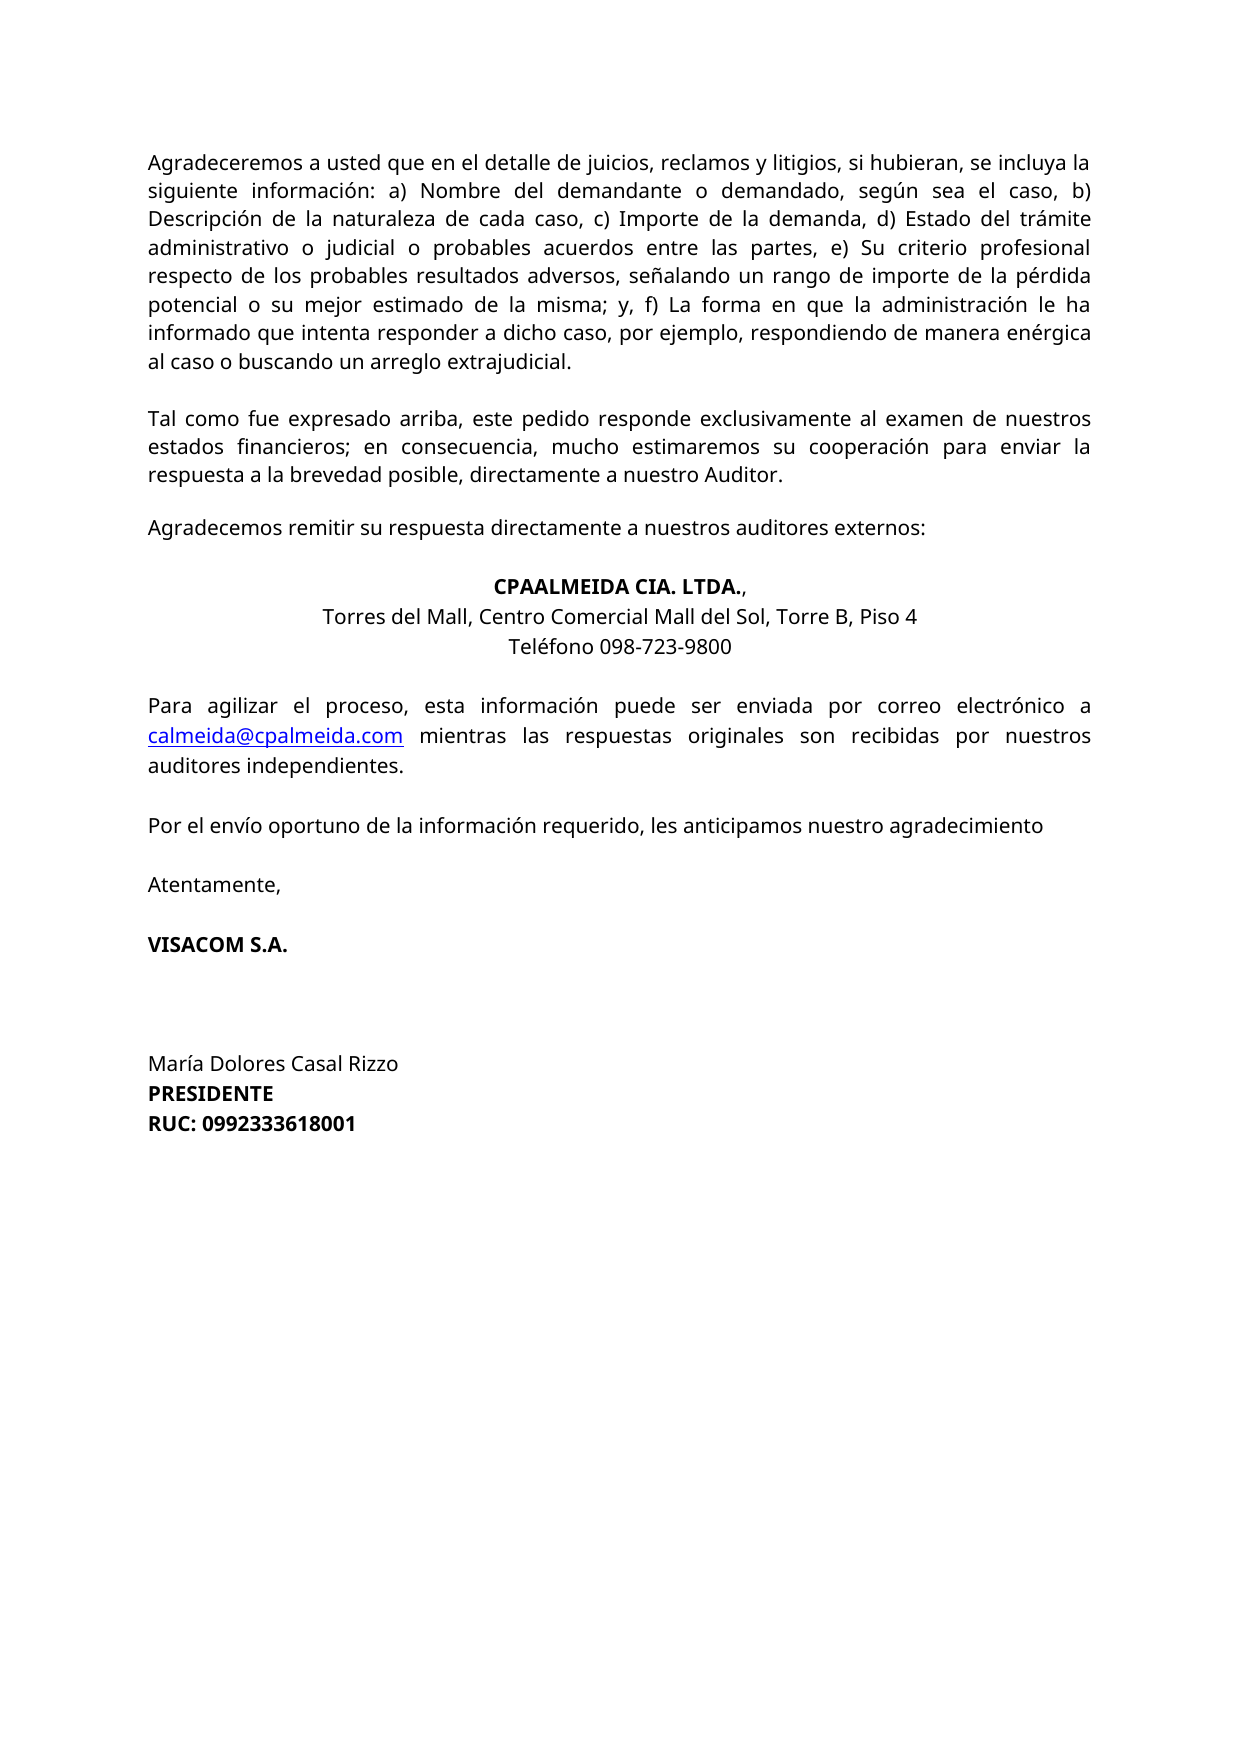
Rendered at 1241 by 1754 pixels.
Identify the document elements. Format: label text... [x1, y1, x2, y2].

text Agradecemos remitir su respuesta directamente a nuestros auditores externos: [148, 513, 1092, 541]
text Teléfono 098-723-9800 [148, 632, 1092, 661]
text Tal como fue expresado arriba, este pedido responde exclusivamente al examen de nuestros estados financieros; en consecuencia, mucho estimaremos su cooperación para enviar la respuesta a la brevedad posible, directamente a nuestro Auditor. [148, 404, 1092, 489]
text CPAALMEIDA CIA. LTDA., [148, 572, 1092, 601]
text Por el envío oportuno de la información requerido, les anticipamos nuestro agradecimiento [148, 811, 1092, 839]
text Torres del Mall, Centro Comercial Mall del Sol, Torre B, Piso 4 [148, 602, 1092, 631]
text Agradeceremos a usted que en el detalle de juicios, reclamos y litigios, si hubieran, se incluya la siguiente información: a) Nombre del demandante o demandado, según sea el caso, b) Descripción de la naturaleza de cada caso, c) Importe de la demanda, d) Estado del trámite administrativo o judicial o probables acuerdos entre las partes, e) Su criterio profesional respecto de los probables resultados adversos, señalando un rango de importe de la pérdida potencial o su mejor estimado de la misma; y, f) La forma en que la administración le ha informado que intenta responder a dicho caso, por ejemplo, respondiendo de manera enérgica al caso o buscando un arreglo extrajudicial. [148, 148, 1092, 375]
text Para agilizar el proceso, esta información puede ser enviada por correo electrónico a calmeida@cpalmeida.com mientras las respuestas originales son recibidas por nuestros auditores independientes. [148, 692, 1092, 780]
text PRESIDENTE [148, 1079, 1092, 1107]
text Atentamente, [148, 870, 1092, 899]
text RUC: 0992333618001 [148, 1109, 1092, 1137]
text María Dolores Casal Rizzo [148, 1049, 1092, 1078]
text VISACOM S.A. [148, 930, 1092, 958]
